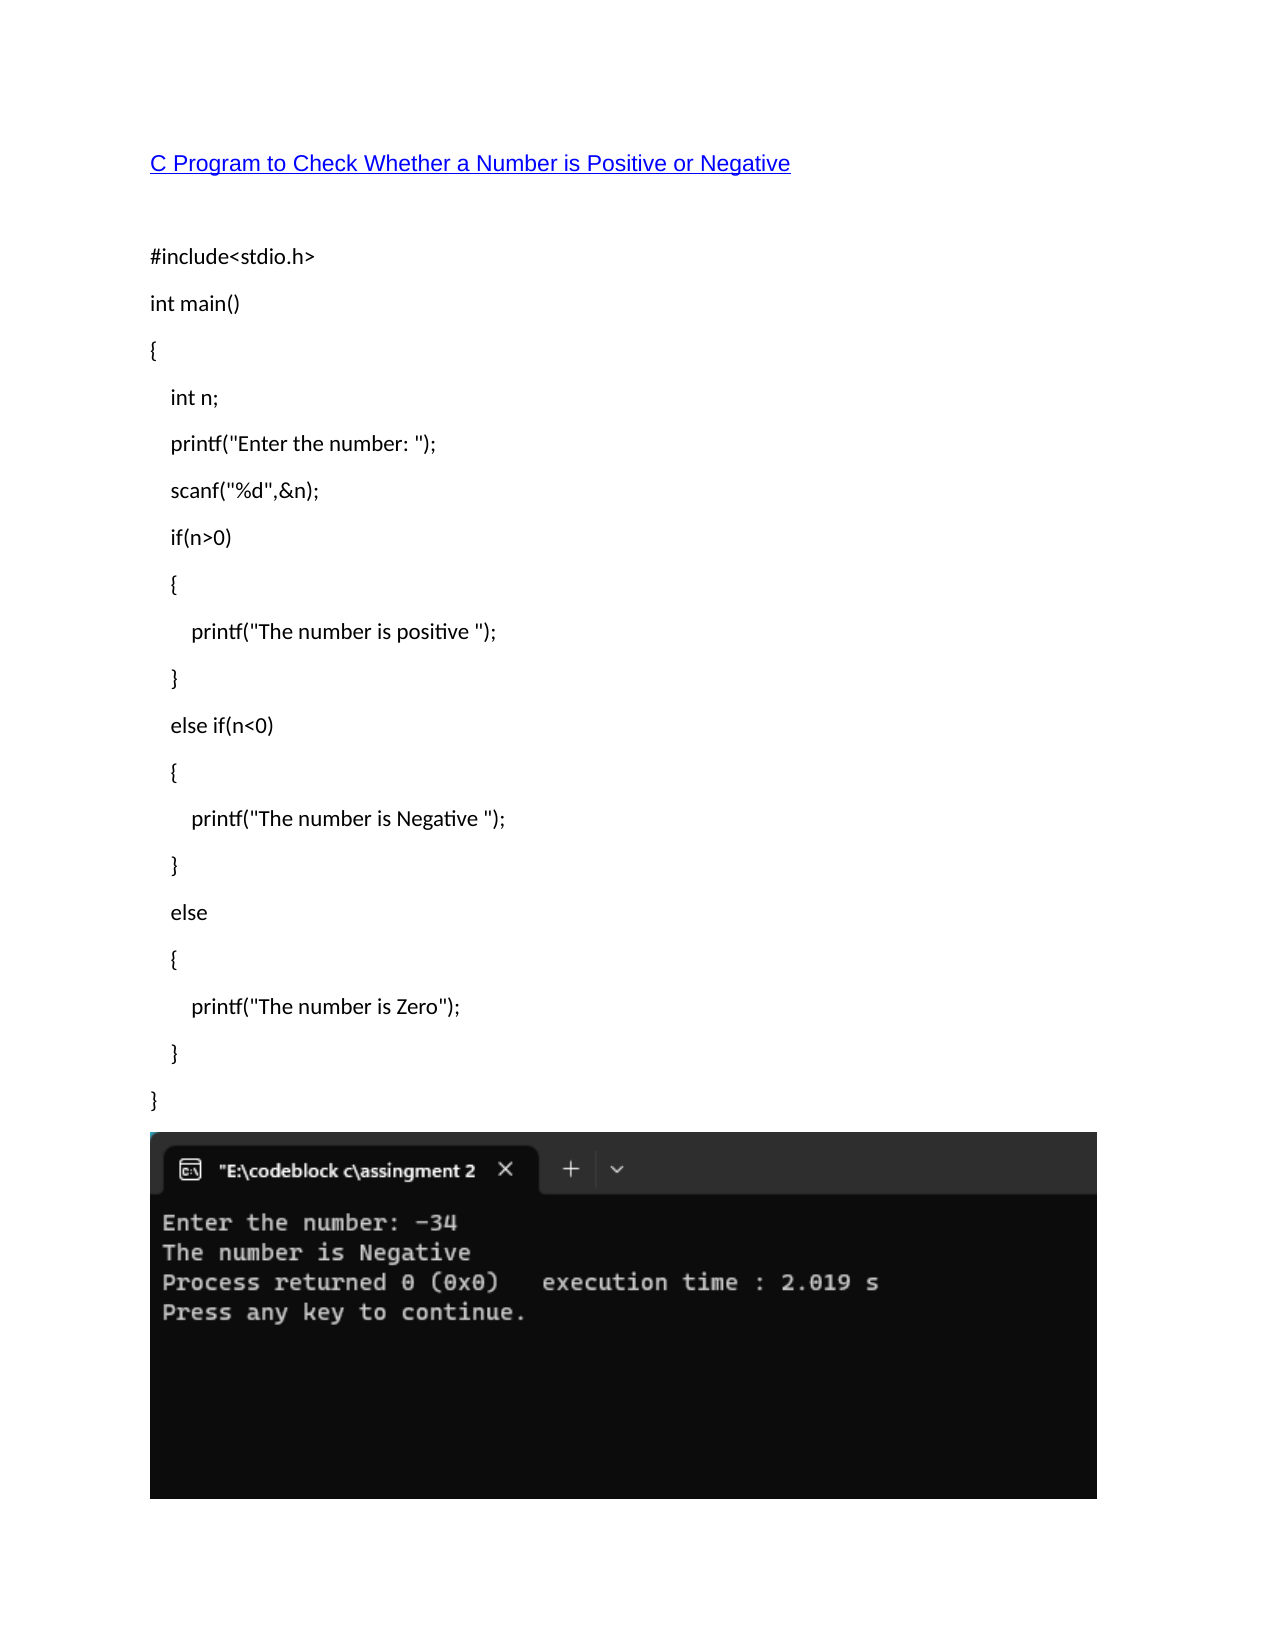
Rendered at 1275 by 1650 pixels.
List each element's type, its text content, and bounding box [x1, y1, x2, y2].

text printf("The number is Negative "); [150, 804, 1125, 832]
text printf("The number is positive "); [150, 617, 1125, 645]
text printf("The number is Zero"); [150, 992, 1125, 1020]
text #include<stdio.h> [150, 242, 1125, 270]
text { [150, 570, 1125, 598]
text int n; [150, 383, 1125, 411]
text } [150, 1039, 1125, 1067]
text int main() [150, 289, 1125, 317]
text else if(n<0) [150, 711, 1125, 739]
text printf("Enter the number: "); [150, 429, 1125, 457]
text C Program to Check Whether a Number is Positive or Negative [150, 150, 1125, 176]
text { [150, 336, 1125, 364]
text } [150, 851, 1125, 879]
text scanf("%d",&n); [150, 476, 1125, 504]
text if(n>0) [150, 523, 1125, 551]
text } [150, 664, 1125, 692]
text else [150, 898, 1125, 926]
picture [150, 1132, 1097, 1499]
text } [150, 1086, 1125, 1114]
text { [150, 758, 1125, 786]
text { [150, 945, 1125, 973]
